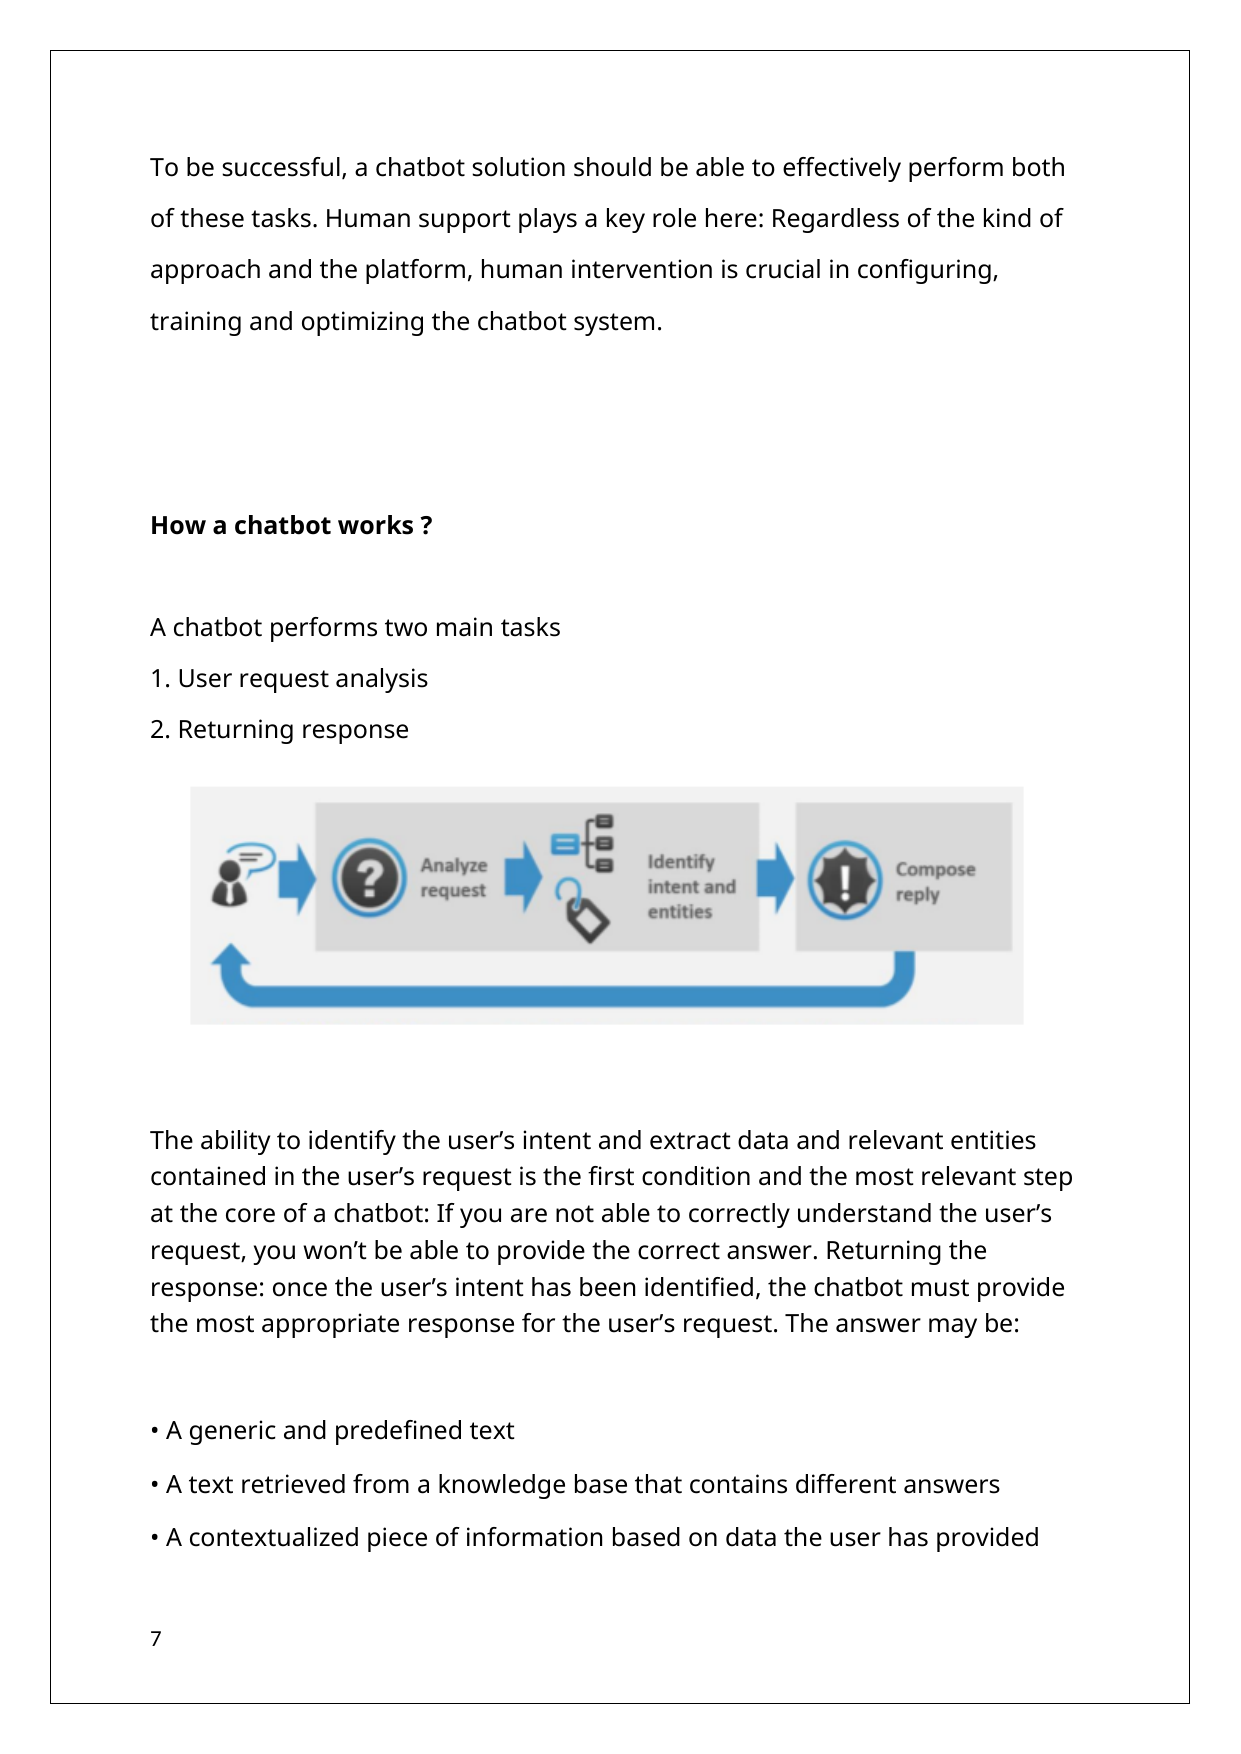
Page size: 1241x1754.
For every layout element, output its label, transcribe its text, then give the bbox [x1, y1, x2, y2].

picture [150, 762, 1077, 1050]
text 2. Returning response [150, 711, 1090, 746]
text • A text retrieved from a knowledge base that contains different answers [150, 1466, 1090, 1501]
text The ability to identify the user’s intent and extract data and relevant entities contained in the user’s request is the first condition and the most relevant step at the core of a chatbot: If you are not able to correctly understand the user’s request, you won’t be able to provide the correct answer. Returning the response: once the user’s intent has been identified, the chatbot must provide the most appropriate response for the user’s request. The answer may be: [150, 1122, 1090, 1340]
text To be successful, a chatbot solution should be able to effectively perform both of these tasks. Human support plays a key role here: Regardless of the kind of approach and the platform, human intervention is crucial in configuring, training and optimizing the chatbot system. [150, 150, 1090, 337]
text A chatbot performs two main tasks [150, 609, 1090, 643]
text 1. User request analysis [150, 660, 1090, 694]
text How a chatbot works ? [150, 507, 1090, 541]
text • A contextualized piece of information based on data the user has provided [150, 1520, 1090, 1554]
text • A generic and predefined text [150, 1413, 1090, 1447]
